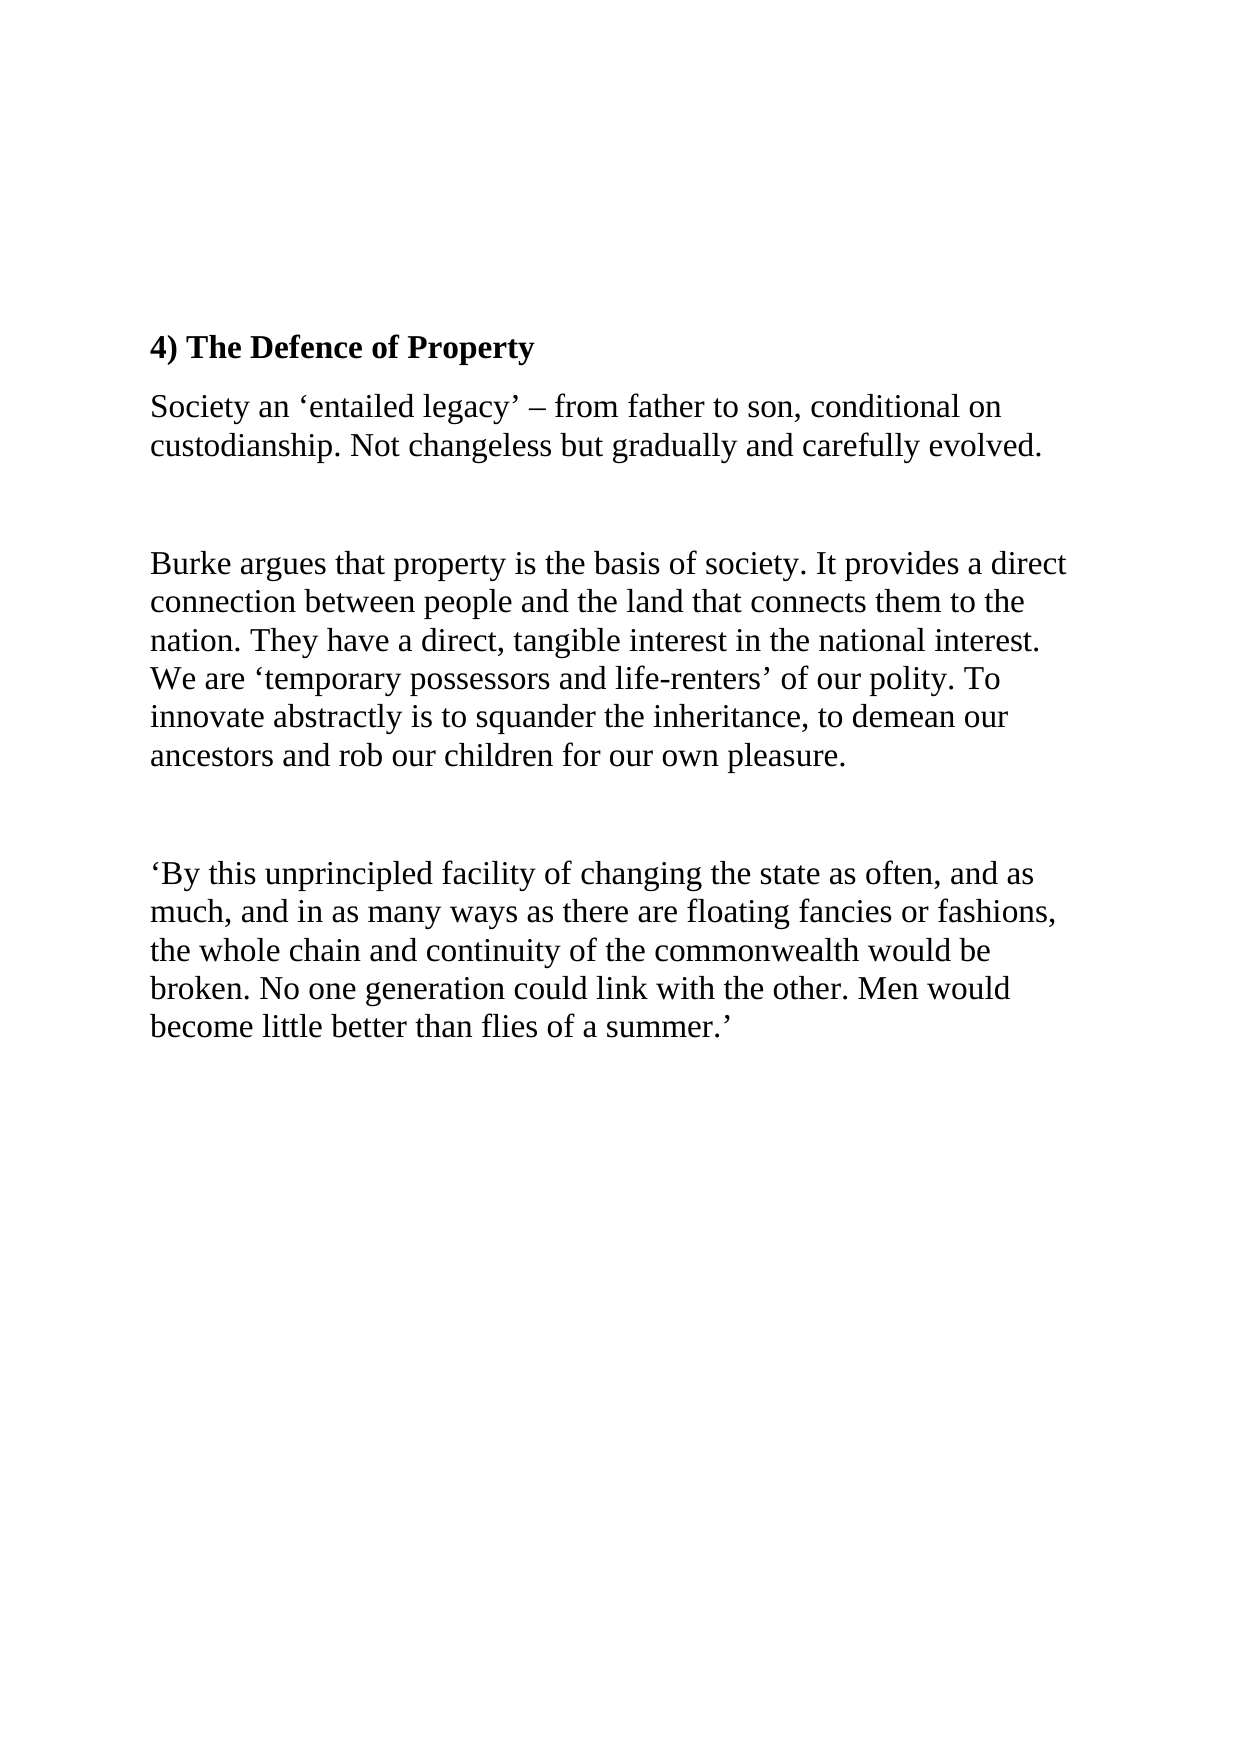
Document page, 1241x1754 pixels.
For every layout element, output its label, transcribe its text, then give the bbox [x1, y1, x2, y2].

text 4) The Defence of Property [150, 327, 1090, 366]
text Society an ‘entailed legacy’ – from father to son, conditional on custodianship. Not changeless but gradually and carefully evolved. [150, 387, 1090, 463]
text Burke argues that property is the basis of society. It provides a direct connection between people and the land that connects them to the nation. They have a direct, tangible interest in the national interest. We are ‘temporary possessors and life-renters’ of our polity. To innovate abstractly is to squander the inheritance, to demean our ancestors and rob our children for our own pleasure. [150, 543, 1090, 773]
text ‘By this unprincipled facility of changing the state as often, and as much, and in as many ways as there are floating fancies or fashions, the whole chain and continuity of the commonwealth would be broken. No one generation could link with the other. Men would become little better than flies of a summer.’ [150, 853, 1090, 1045]
